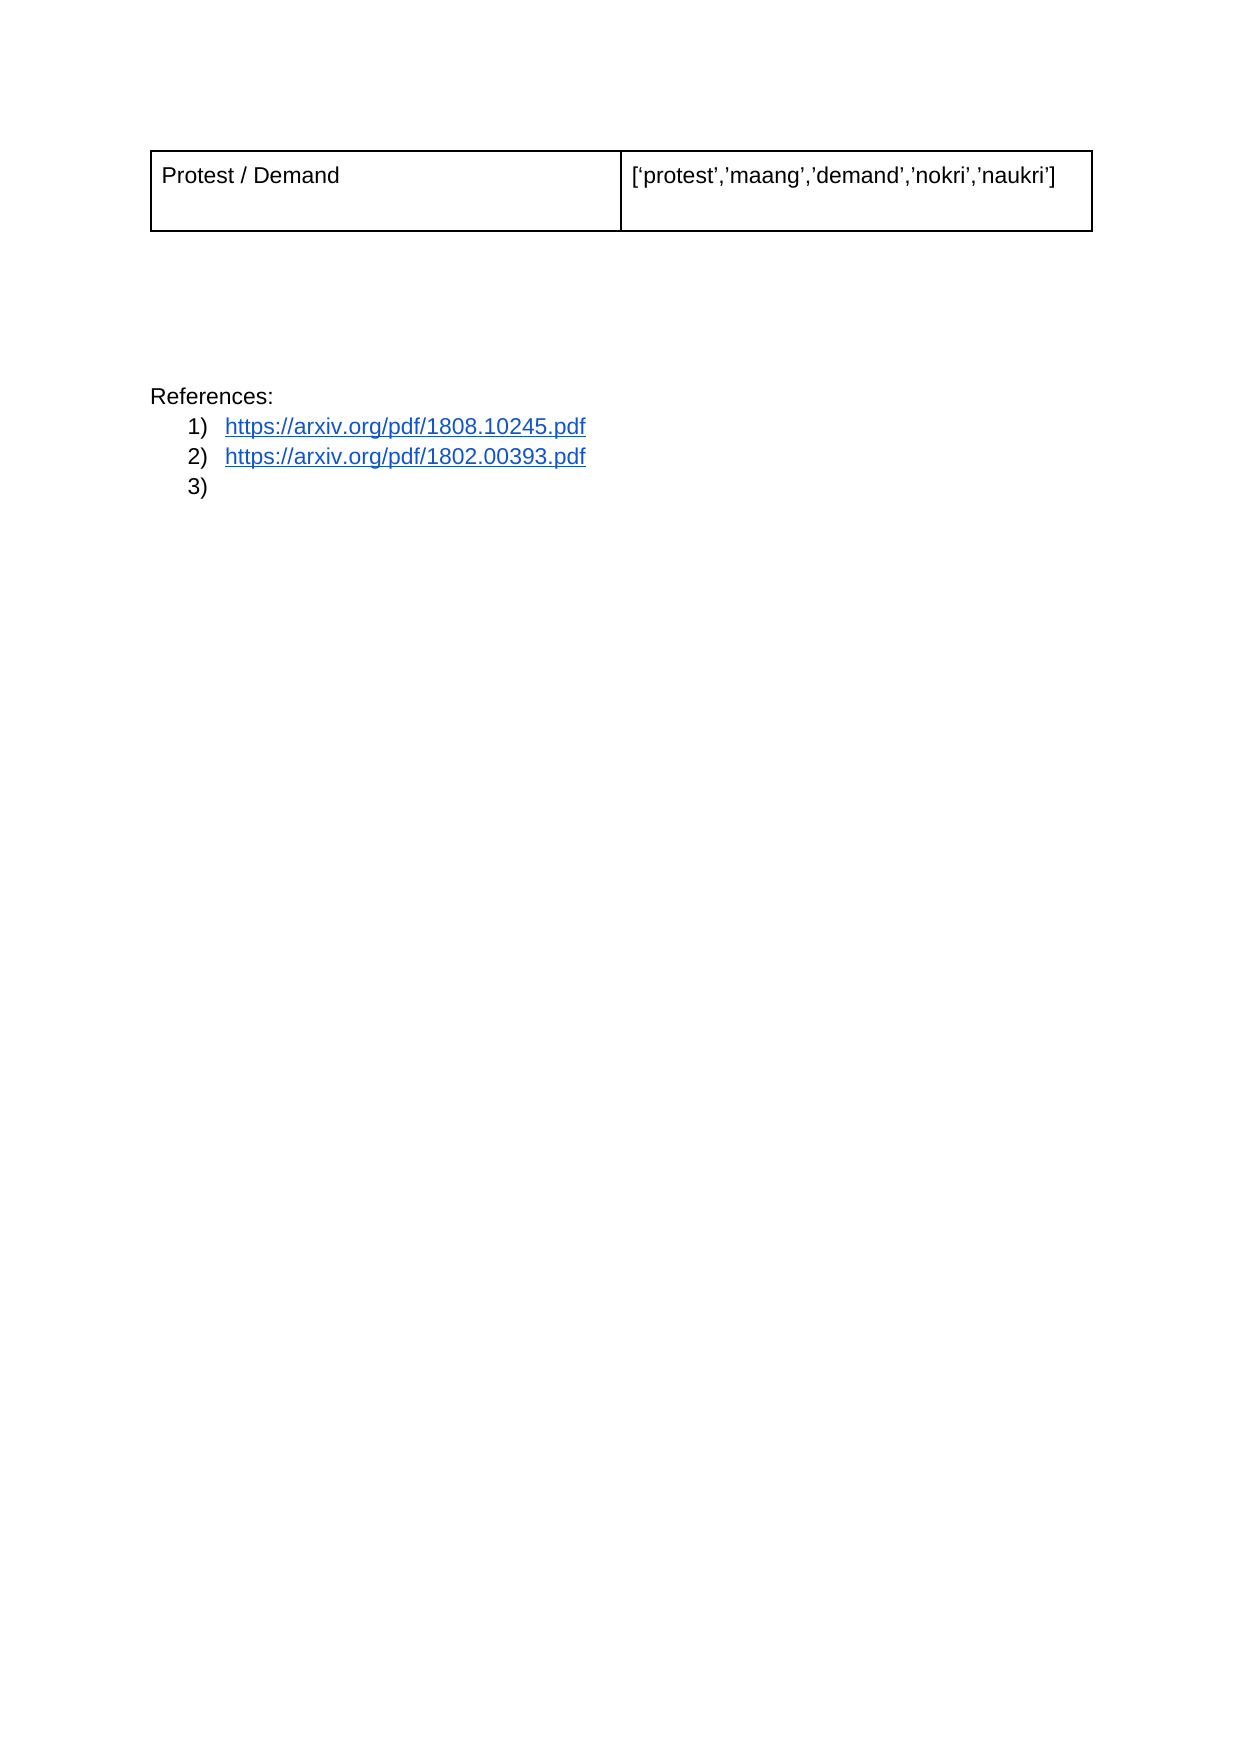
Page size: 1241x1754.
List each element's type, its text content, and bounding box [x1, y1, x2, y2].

list https://arxiv.org/pdf/1802.00393.pdf [187, 443, 1090, 469]
table_cell [‘protest’,’maang’,’demand’,’nokri’,’naukri’] [622, 152, 1091, 229]
list https://arxiv.org/pdf/1808.10245.pdf [187, 413, 1090, 439]
table_cell Protest / Demand [152, 152, 620, 229]
text References: [150, 383, 1090, 409]
